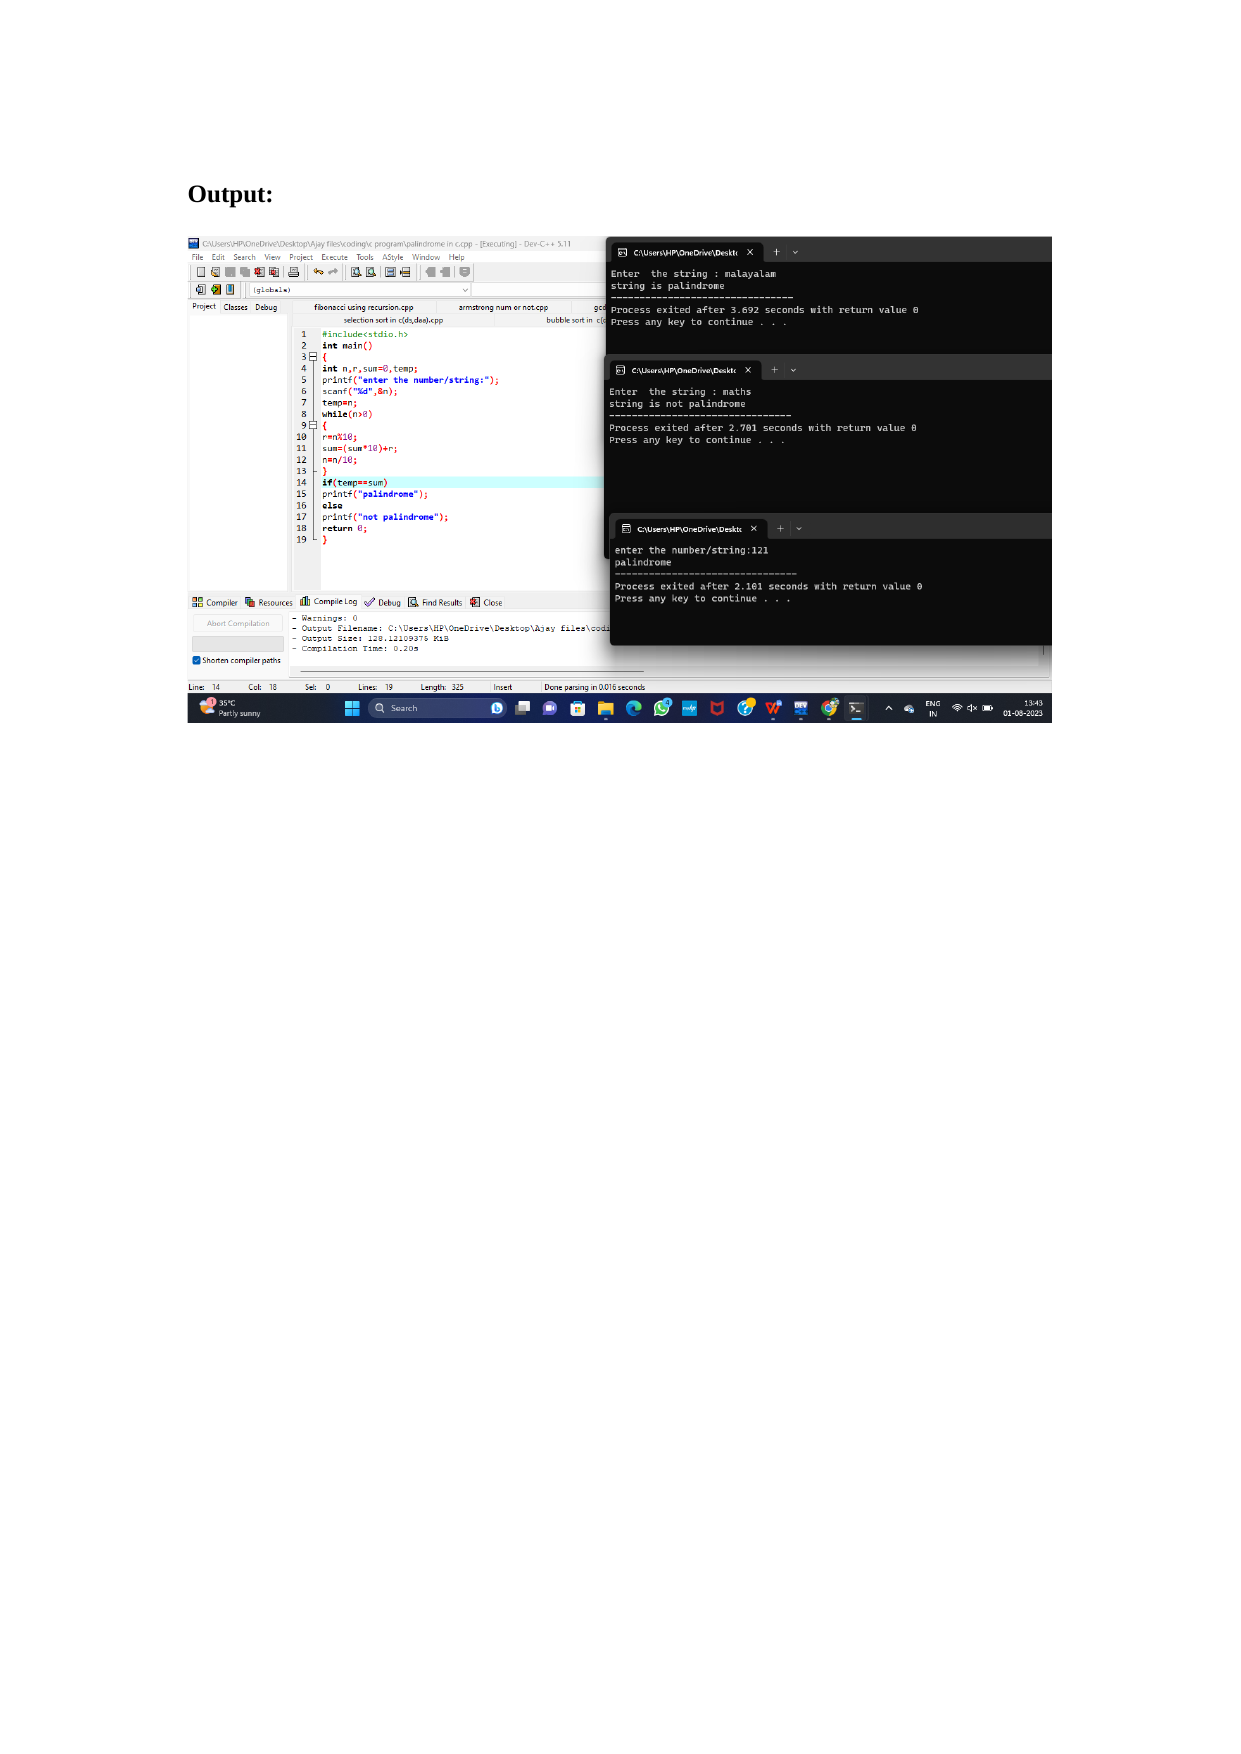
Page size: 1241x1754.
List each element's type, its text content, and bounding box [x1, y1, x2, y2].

list Output: [187, 179, 1053, 207]
picture [187, 236, 1052, 723]
